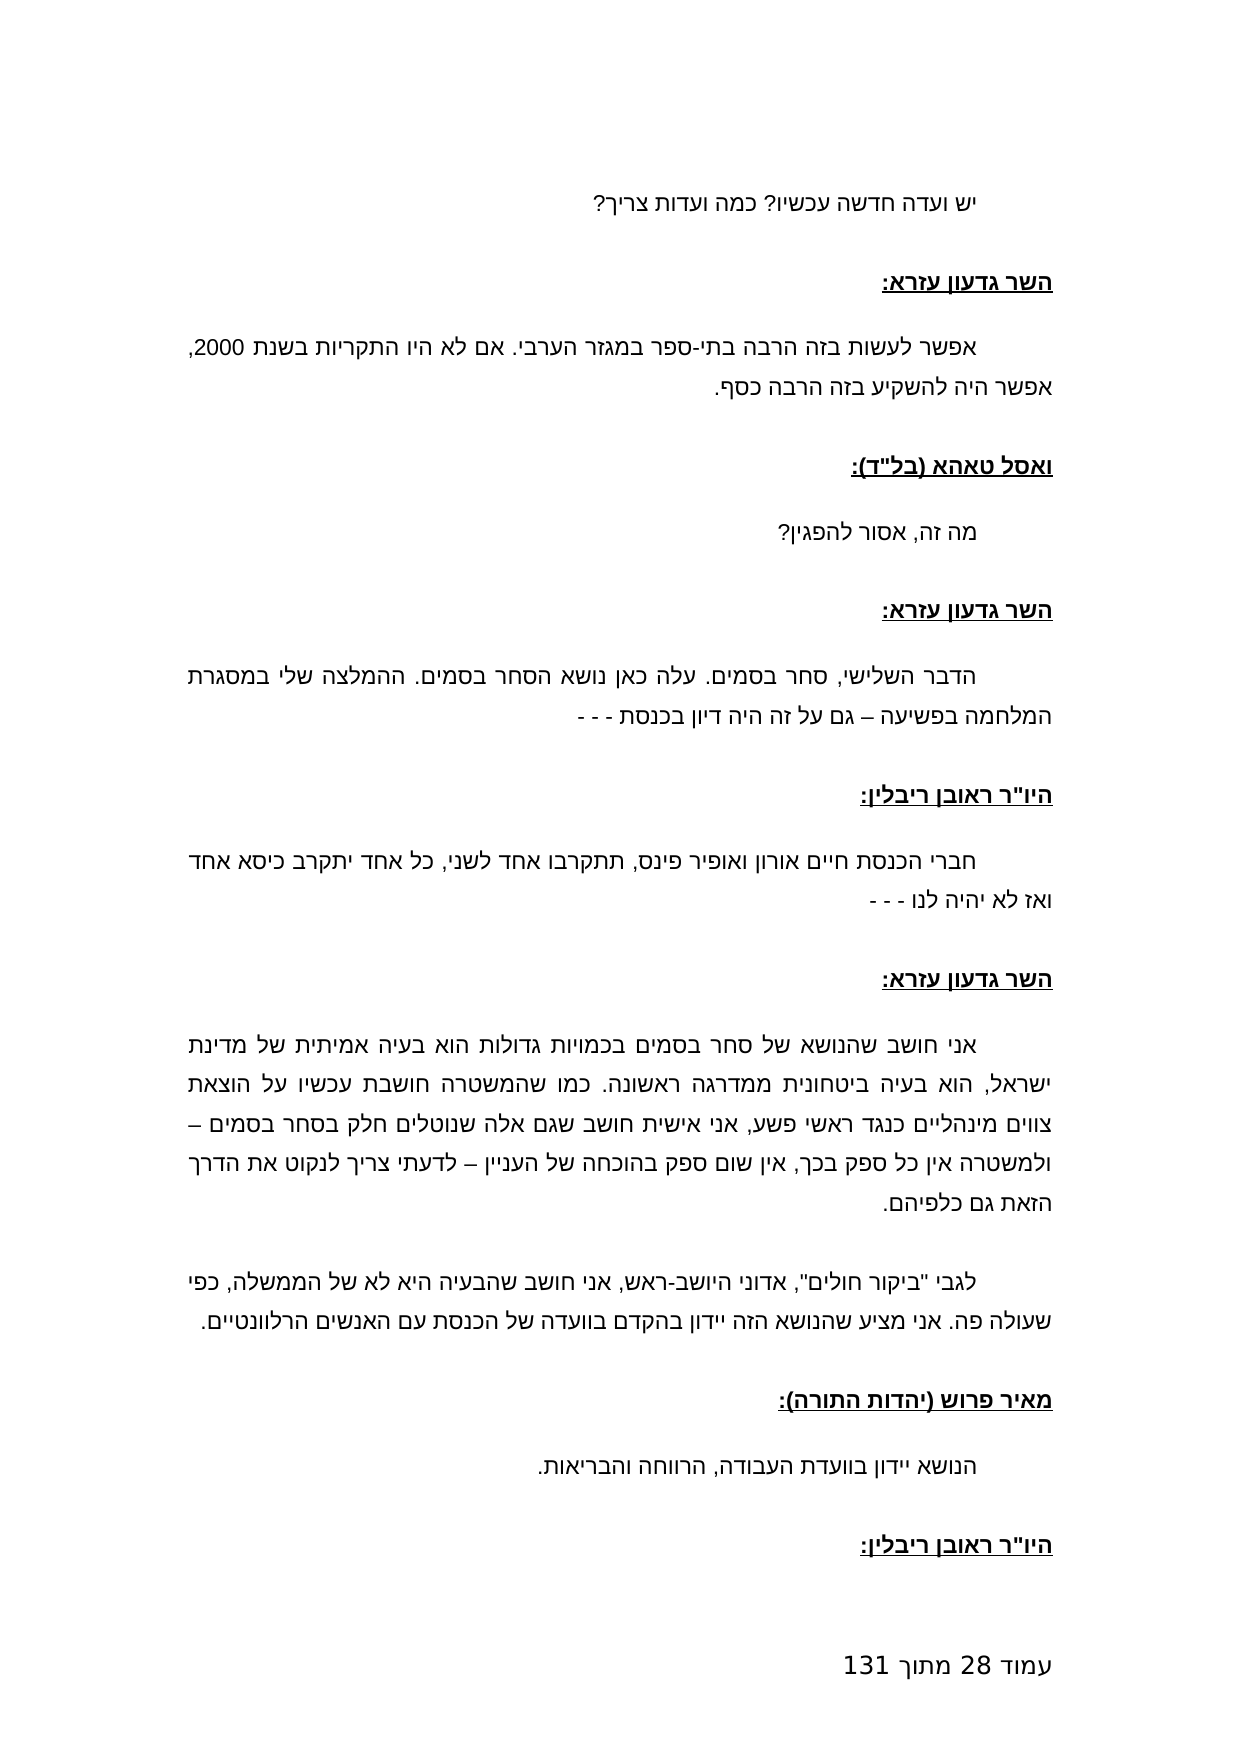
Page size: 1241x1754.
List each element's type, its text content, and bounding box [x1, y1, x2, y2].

text ואסל טאהא (בל"ד): [187, 453, 1053, 479]
text הנושא יידון בוועדת העבודה, הרווחה והבריאות. [187, 1453, 1053, 1479]
text מאיר פרוש (יהדות התורה): [187, 1387, 1053, 1413]
text מה זה, אסור להפגין? [187, 518, 1053, 545]
text השר גדעון עזרא: [187, 966, 1053, 992]
text לגבי "ביקור חולים", אדוני היושב-ראש, אני חושב שהבעיה היא לא של הממשלה, כפי שעולה פה. אני מציע שהנושא הזה יידון בהקדם בוועדה של הכנסת עם האנשים הרלוונטיים. [187, 1269, 1053, 1334]
text השר גדעון עזרא: [187, 597, 1053, 624]
text אני חושב שהנושא של סחר בסמים בכמויות גדולות הוא בעיה אמיתית של מדינת ישראל, הוא בעיה ביטחונית ממדרגה ראשונה. כמו שהמשטרה חושבת עכשיו על הוצאת צווים מינהליים כנגד ראשי פשע, אני אישית חושב שגם אלה שנוטלים חלק בסחר בסמים – ולמשטרה אין כל ספק בכך, אין שום ספק בהוכחה של העניין – לדעתי צריך לנקוט את הדרך הזאת גם כלפיהם. [187, 1032, 1053, 1216]
text הדבר השלישי, סחר בסמים. עלה כאן נושא הסחר בסמים. ההמלצה שלי במסגרת המלחמה בפשיעה – גם על זה היה דיון בכנסת - - - [187, 663, 1053, 729]
text אפשר לעשות בזה הרבה בתי-ספר במגזר הערבי. אם לא היו התקריות בשנת 2000, אפשר היה להשקיע בזה הרבה כסף. [187, 334, 1053, 400]
text היו"ר ראובן ריבלין: [187, 782, 1053, 808]
text היו"ר ראובן ריבלין: [187, 1532, 1053, 1558]
text חברי הכנסת חיים אורון ואופיר פינס, תתקרבו אחד לשני, כל אחד יתקרב כיסא אחד ואז לא יהיה לנו - - - [187, 848, 1053, 913]
text יש ועדה חדשה עכשיו? כמה ועדות צריך? [187, 189, 1053, 216]
text השר גדעון עזרא: [187, 268, 1053, 295]
